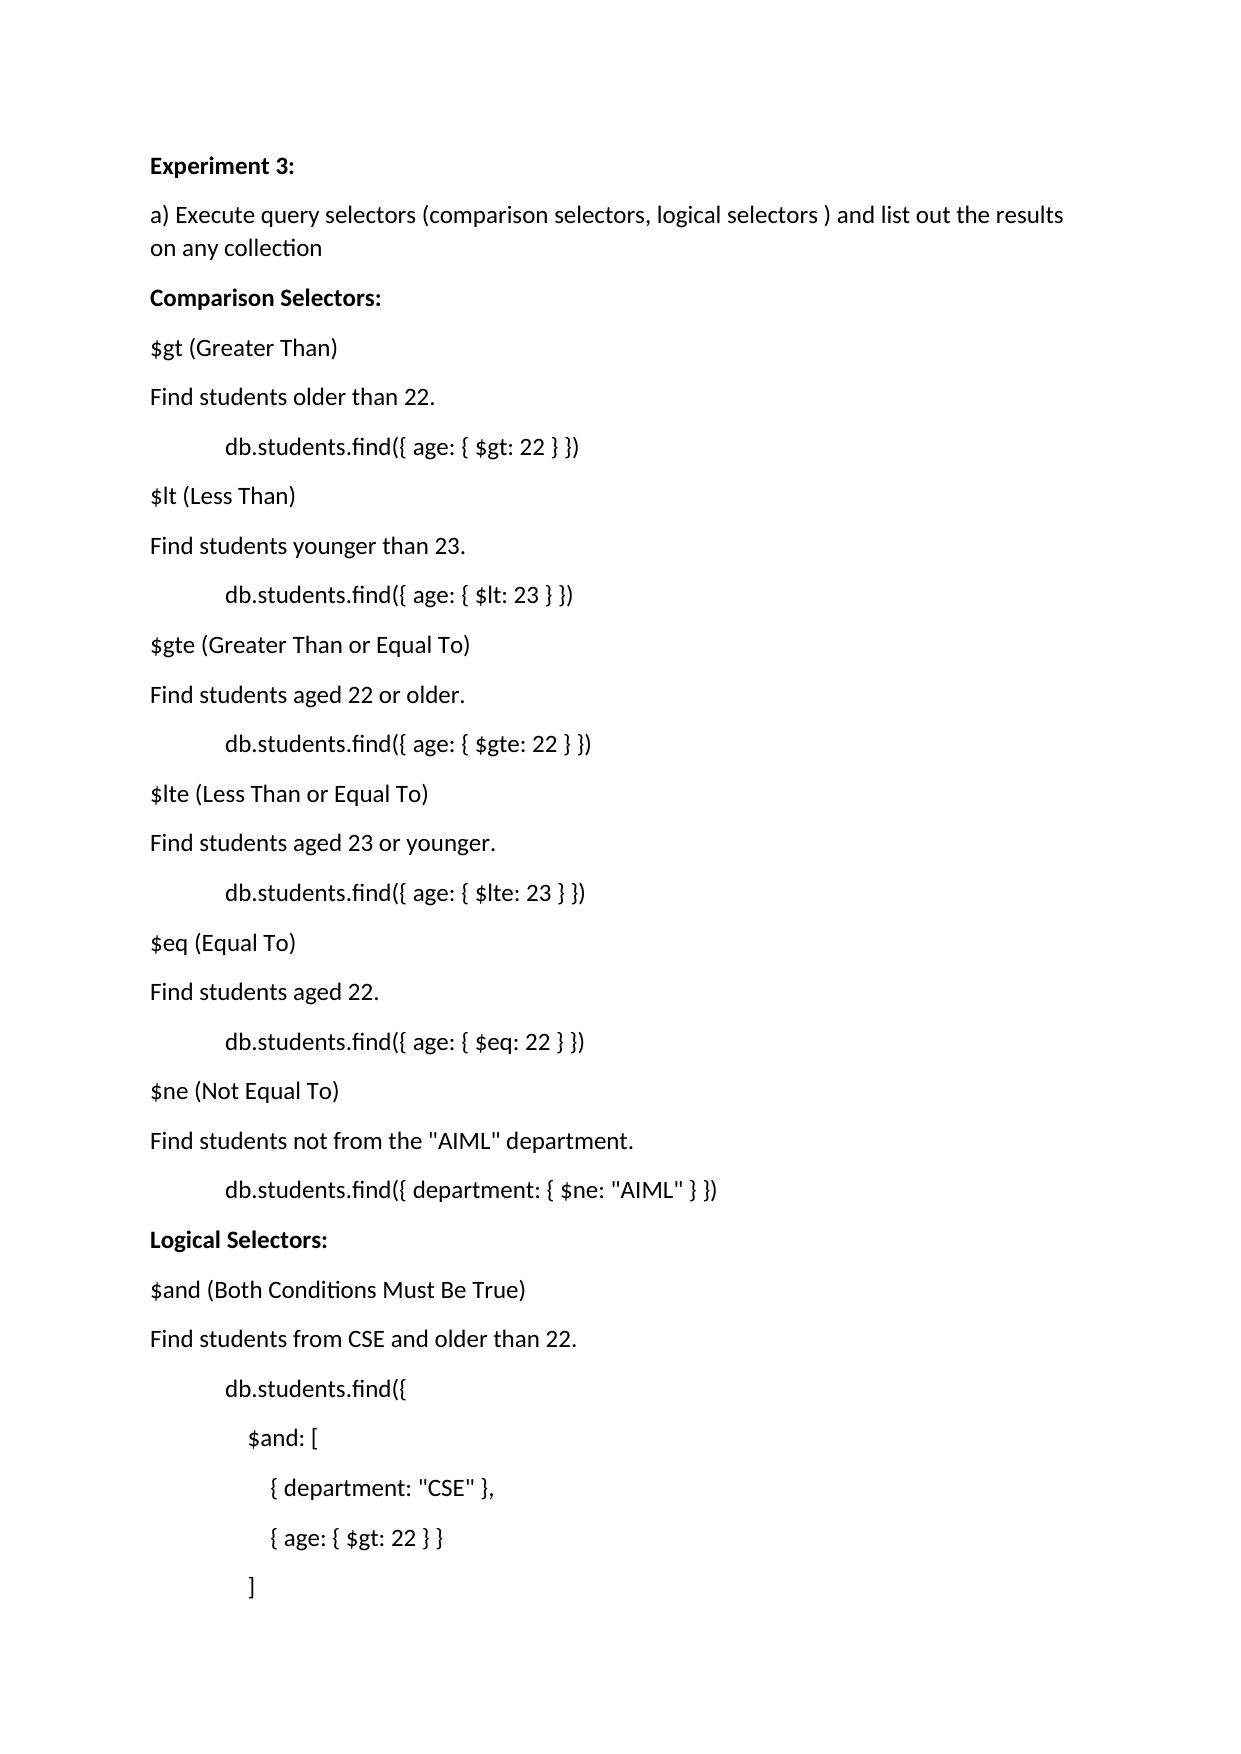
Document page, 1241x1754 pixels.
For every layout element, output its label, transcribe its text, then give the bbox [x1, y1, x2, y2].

text $gt (Greater Than) [150, 332, 1090, 362]
text $lt (Less Than) [150, 480, 1090, 511]
text Find students aged 23 or younger. [150, 827, 1090, 858]
text Experiment 3: [150, 150, 1090, 181]
text { age: { $gt: 22 } } [150, 1522, 1090, 1552]
text Logical Selectors: [150, 1224, 1090, 1255]
text db.students.find({ [150, 1373, 1090, 1403]
text Find students aged 22 or older. [150, 679, 1090, 709]
text Find students not from the "AIML" department. [150, 1125, 1090, 1156]
text db.students.find({ department: { $ne: "AIML" } }) [150, 1174, 1090, 1205]
text db.students.find({ age: { $lte: 23 } }) [150, 877, 1090, 908]
text ] [150, 1571, 1090, 1602]
text Comparison Selectors: [150, 282, 1090, 313]
text $and (Both Conditions Must Be True) [150, 1274, 1090, 1304]
text Find students younger than 23. [150, 530, 1090, 561]
text db.students.find({ age: { $gte: 22 } }) [150, 728, 1090, 759]
text Find students aged 22. [150, 976, 1090, 1007]
text db.students.find({ age: { $lt: 23 } }) [150, 579, 1090, 610]
text a) Execute query selectors (comparison selectors, logical selectors ) and list out the results on any collection [150, 199, 1090, 263]
text db.students.find({ age: { $eq: 22 } }) [150, 1026, 1090, 1056]
text db.students.find({ age: { $gt: 22 } }) [150, 431, 1090, 461]
text $and: [ [150, 1422, 1090, 1453]
text Find students from CSE and older than 22. [150, 1323, 1090, 1354]
text { department: "CSE" }, [150, 1472, 1090, 1503]
text Find students older than 22. [150, 381, 1090, 412]
text $gte (Greater Than or Equal To) [150, 629, 1090, 660]
text $lte (Less Than or Equal To) [150, 778, 1090, 808]
text $eq (Equal To) [150, 927, 1090, 957]
text $ne (Not Equal To) [150, 1075, 1090, 1106]
